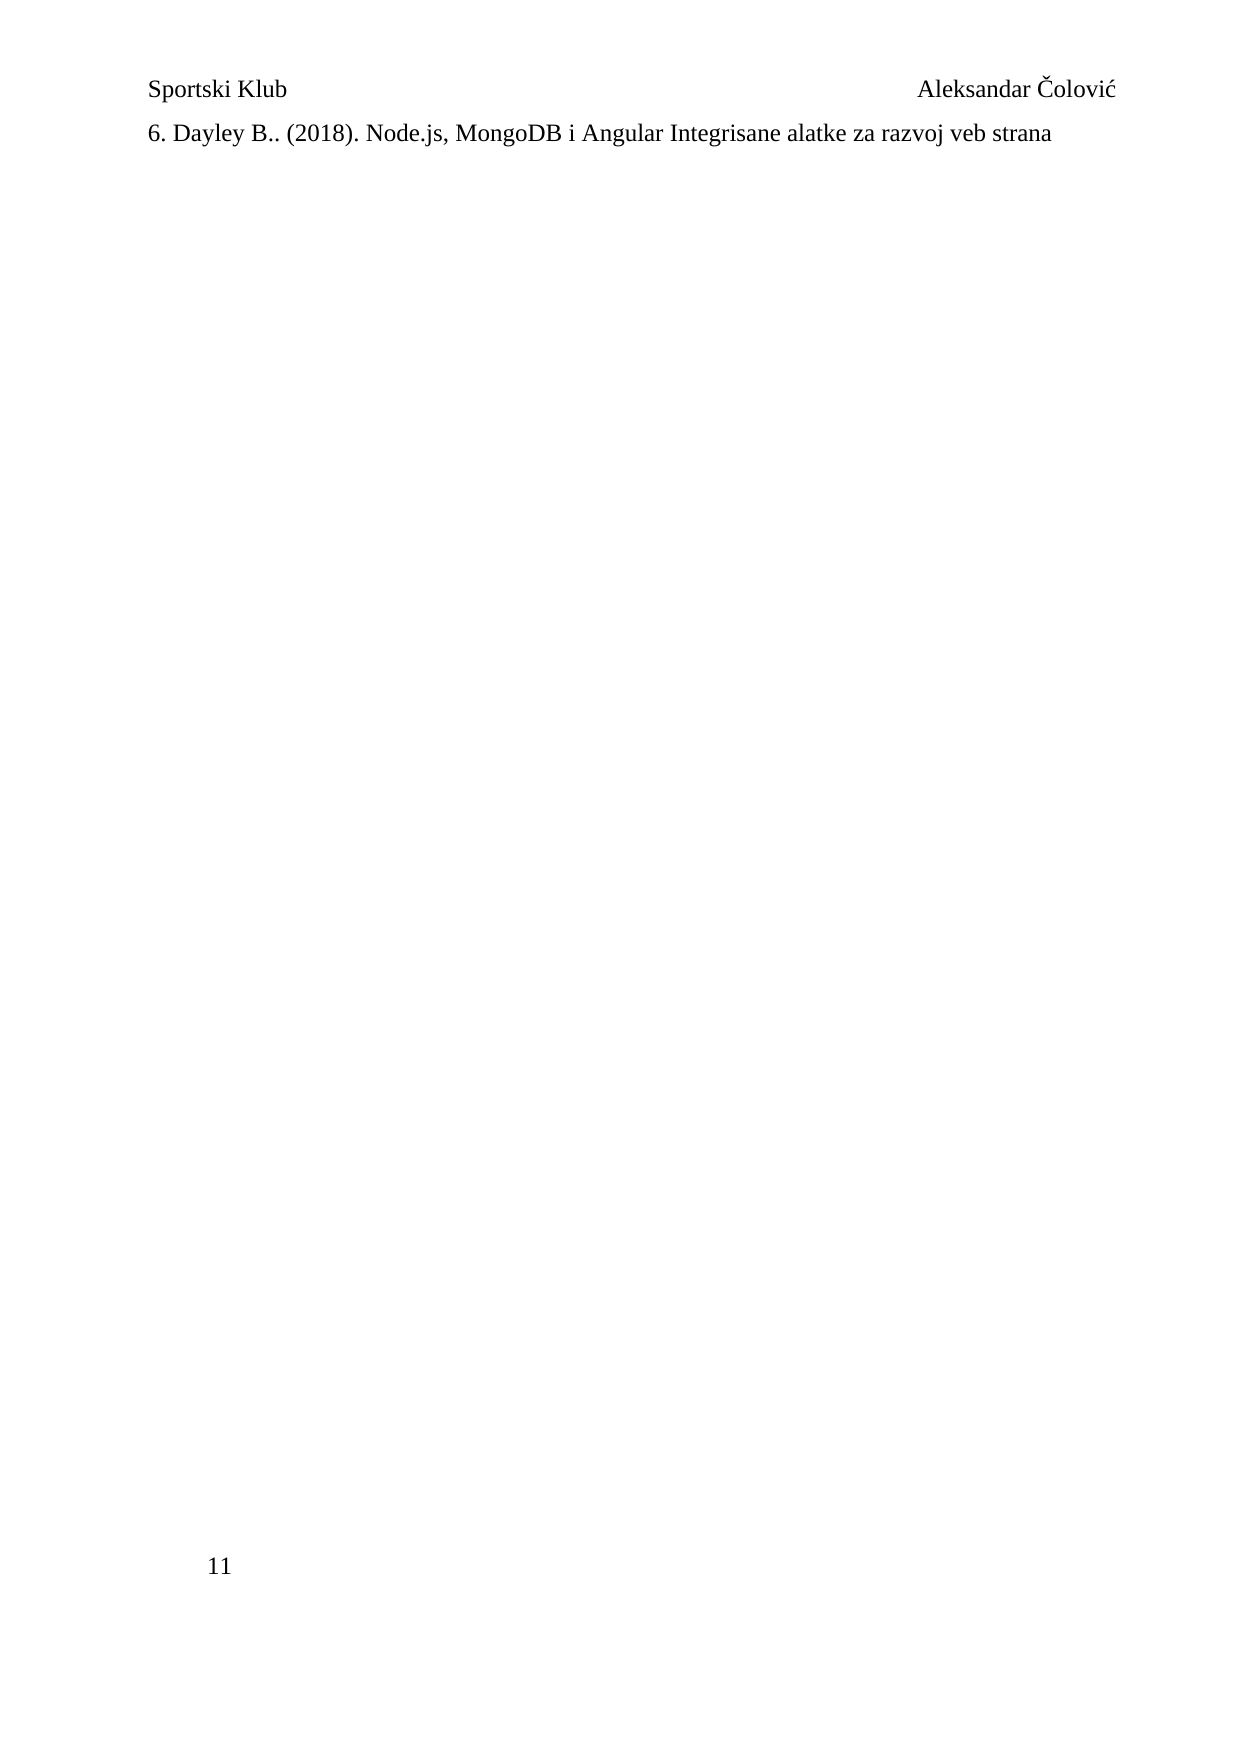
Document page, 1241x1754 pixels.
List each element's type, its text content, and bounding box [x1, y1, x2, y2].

text 6. Dayley B.. (2018). Node.js, MongoDB i Angular Integrisane alatke za razvoj veb strana [148, 118, 1122, 147]
